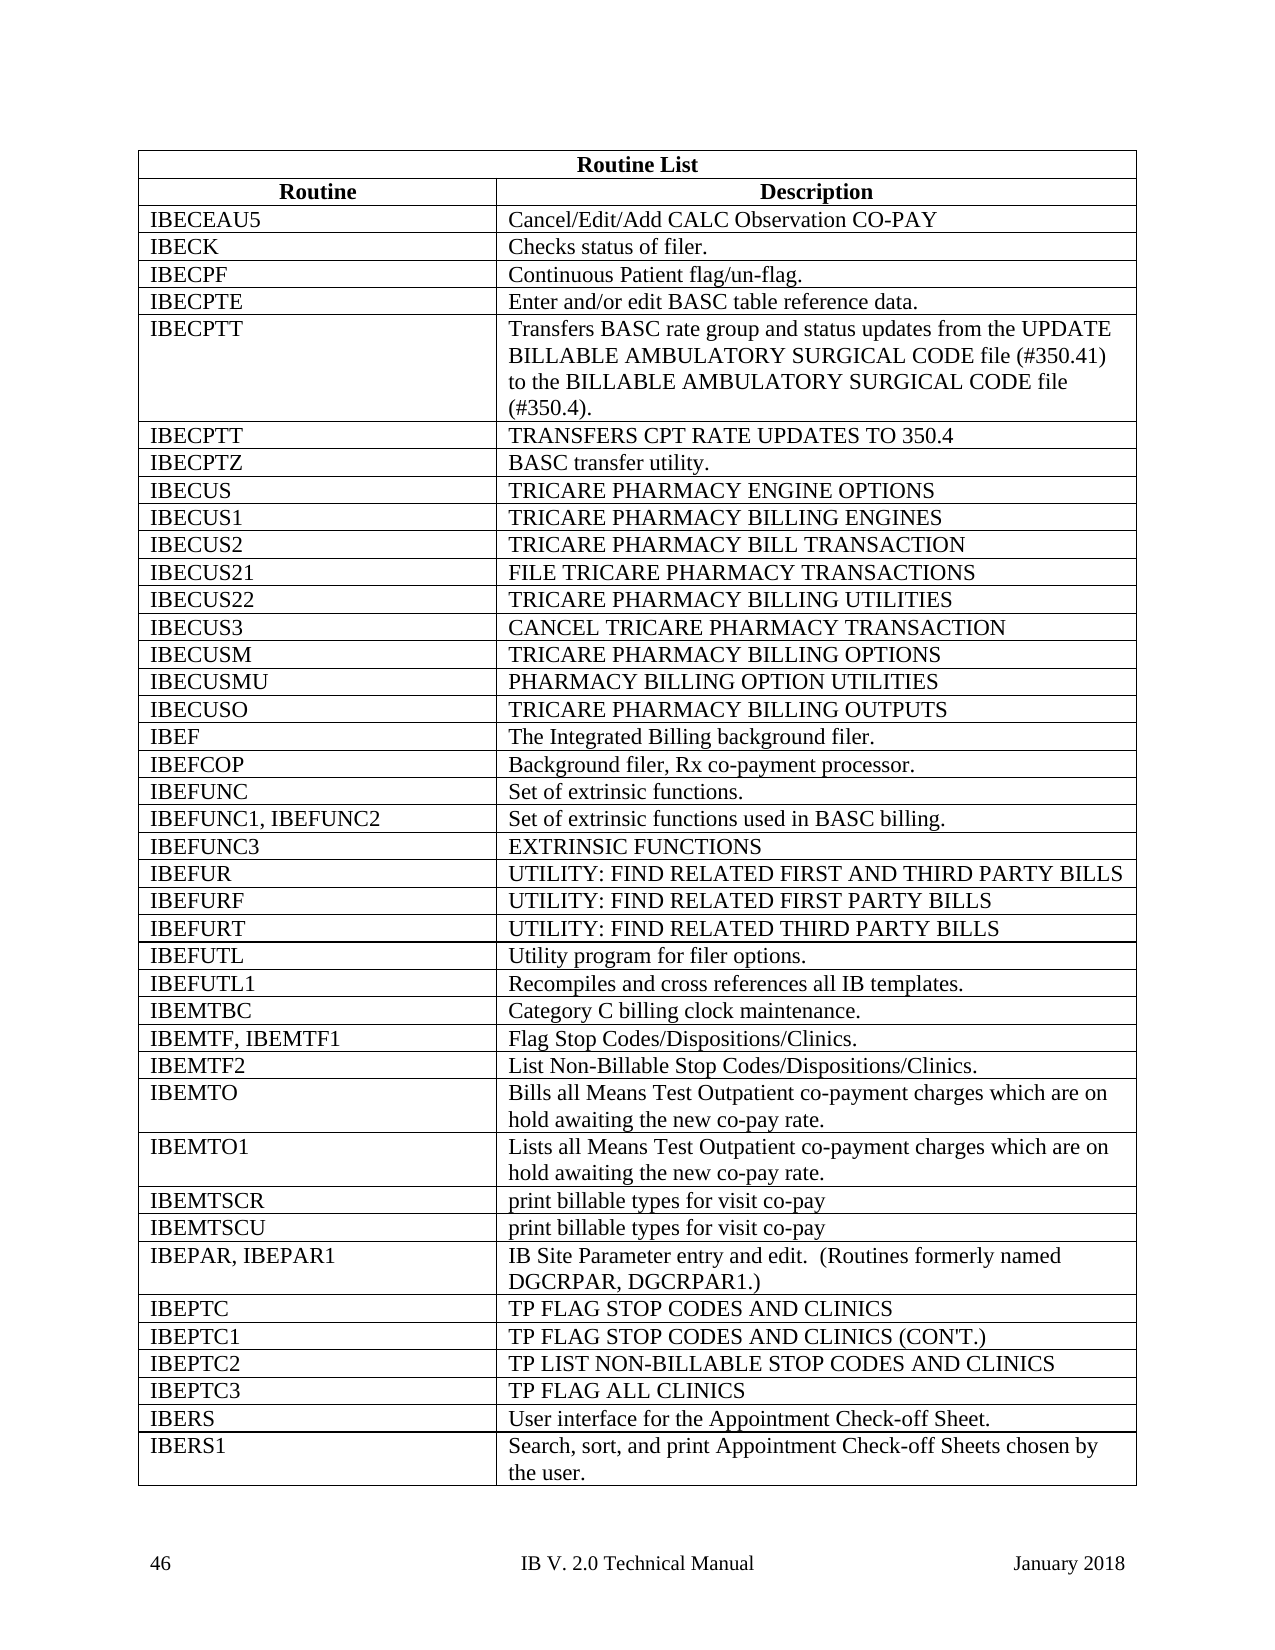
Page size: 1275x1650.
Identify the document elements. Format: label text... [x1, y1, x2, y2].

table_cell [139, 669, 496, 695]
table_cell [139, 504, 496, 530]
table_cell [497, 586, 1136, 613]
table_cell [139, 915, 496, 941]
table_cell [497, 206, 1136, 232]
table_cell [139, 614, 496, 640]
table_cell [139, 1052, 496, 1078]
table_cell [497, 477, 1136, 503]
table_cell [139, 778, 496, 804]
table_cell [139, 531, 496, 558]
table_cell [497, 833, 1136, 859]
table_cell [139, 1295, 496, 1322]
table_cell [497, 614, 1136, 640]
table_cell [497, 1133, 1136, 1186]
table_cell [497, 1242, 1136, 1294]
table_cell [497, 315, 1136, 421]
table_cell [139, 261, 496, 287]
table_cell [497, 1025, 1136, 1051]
table_cell Routine [139, 179, 496, 205]
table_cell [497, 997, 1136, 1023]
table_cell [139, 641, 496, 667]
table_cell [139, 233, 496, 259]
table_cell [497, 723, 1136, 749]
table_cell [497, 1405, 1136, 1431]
table_header Routine List [139, 151, 1136, 177]
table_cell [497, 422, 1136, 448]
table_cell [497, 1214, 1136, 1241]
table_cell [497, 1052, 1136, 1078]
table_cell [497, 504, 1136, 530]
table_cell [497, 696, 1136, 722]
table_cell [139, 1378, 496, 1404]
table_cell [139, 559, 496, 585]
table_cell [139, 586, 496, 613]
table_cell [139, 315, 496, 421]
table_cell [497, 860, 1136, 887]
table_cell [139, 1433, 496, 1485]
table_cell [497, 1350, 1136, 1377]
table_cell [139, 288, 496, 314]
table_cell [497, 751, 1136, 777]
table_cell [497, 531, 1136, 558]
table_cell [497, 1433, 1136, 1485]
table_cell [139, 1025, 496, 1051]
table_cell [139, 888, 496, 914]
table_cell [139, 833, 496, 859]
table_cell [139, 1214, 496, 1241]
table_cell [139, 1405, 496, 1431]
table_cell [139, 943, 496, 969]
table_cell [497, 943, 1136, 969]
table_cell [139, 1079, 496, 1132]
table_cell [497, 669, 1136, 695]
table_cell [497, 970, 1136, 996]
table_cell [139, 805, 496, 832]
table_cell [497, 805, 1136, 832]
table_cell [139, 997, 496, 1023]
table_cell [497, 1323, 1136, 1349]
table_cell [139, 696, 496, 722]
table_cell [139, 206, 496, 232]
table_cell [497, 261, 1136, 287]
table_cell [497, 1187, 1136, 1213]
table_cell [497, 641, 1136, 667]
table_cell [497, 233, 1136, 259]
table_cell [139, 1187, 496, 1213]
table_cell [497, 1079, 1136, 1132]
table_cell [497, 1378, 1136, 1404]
table_cell Description [497, 179, 1136, 205]
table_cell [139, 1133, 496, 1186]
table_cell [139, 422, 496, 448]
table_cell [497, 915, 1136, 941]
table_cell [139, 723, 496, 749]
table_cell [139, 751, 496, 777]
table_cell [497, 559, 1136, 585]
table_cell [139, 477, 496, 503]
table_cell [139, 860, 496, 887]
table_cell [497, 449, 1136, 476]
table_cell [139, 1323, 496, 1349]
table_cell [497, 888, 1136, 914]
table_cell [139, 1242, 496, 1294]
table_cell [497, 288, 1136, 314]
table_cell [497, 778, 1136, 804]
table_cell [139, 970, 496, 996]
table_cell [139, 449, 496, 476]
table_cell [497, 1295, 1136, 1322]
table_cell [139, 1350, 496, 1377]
